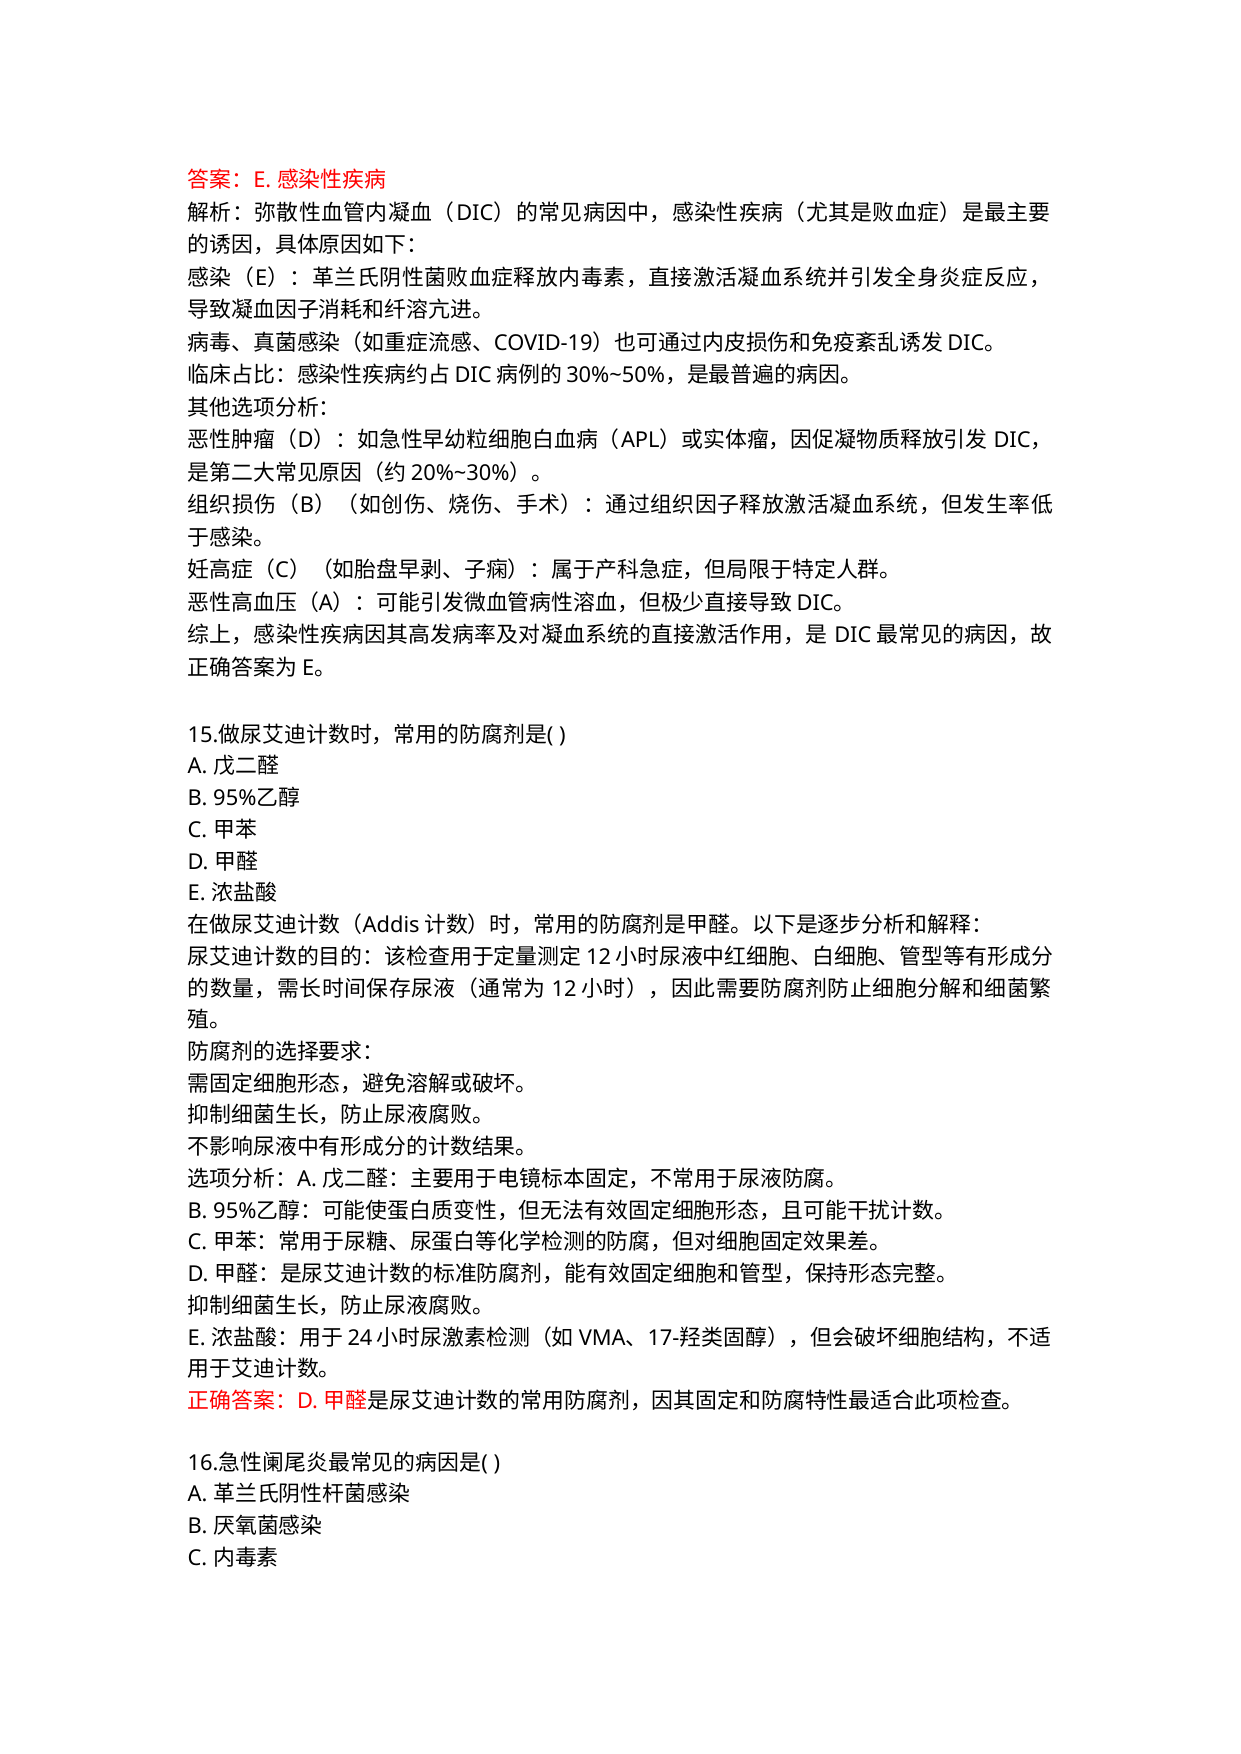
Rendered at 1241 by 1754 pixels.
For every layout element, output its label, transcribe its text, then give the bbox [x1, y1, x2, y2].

text 在做尿艾迪计数（Addis计数）时，常用的防腐剂是甲醛。以下是逐步分析和解释： [187, 907, 1053, 939]
text 感染（E）：革兰氏阴性菌败血症释放内毒素，直接激活凝血系统并引发全身炎症反应，导致凝血因子消耗和纤溶亢进。 [187, 259, 1053, 324]
text 防腐剂的选择要求： [187, 1034, 1053, 1066]
text 不影响尿液中有形成分的计数结果。 [187, 1129, 1053, 1161]
text 解析：弥散性血管内凝血（DIC）的常见病因中，感染性疾病（尤其是败血症）是最主要的诱因，具体原因如下： [187, 194, 1053, 259]
text 正确答案：D. 甲醛是尿艾迪计数的常用防腐剂，因其固定和防腐特性最适合此项检查。 [187, 1383, 1053, 1415]
text 病毒、真菌感染（如重症流感、COVID-19）也可通过内皮损伤和免疫紊乱诱发DIC。 [187, 324, 1053, 357]
text 抑制细菌生长，防止尿液腐败。 [187, 1097, 1053, 1129]
text 16.急性阑尾炎最常见的病因是( ) [187, 1444, 1053, 1476]
text C. 内毒素 [187, 1540, 1053, 1572]
text D. 甲醛 [187, 844, 1053, 875]
text 综上，感染性疾病因其高发病率及对凝血系统的直接激活作用，是DIC最常见的病因，故正确答案为 E。 [187, 617, 1053, 682]
text 妊高症（C）（如胎盘早剥、子痫）：属于产科急症，但局限于特定人群。 [187, 552, 1053, 584]
text E. 浓盐酸：用于24小时尿激素检测（如VMA、17-羟类固醇），但会破坏细胞结构，不适用于艾迪计数。 [187, 1319, 1053, 1383]
text A. 革兰氏阴性杆菌感染 [187, 1476, 1053, 1508]
text B. 95%乙醇 [187, 780, 1053, 812]
text 抑制细菌生长，防止尿液腐败。 [187, 1288, 1053, 1319]
text 恶性肿瘤（D）：如急性早幼粒细胞白血病（APL）或实体瘤，因促凝物质释放引发DIC，是第二大常见原因（约20%~30%）。 [187, 422, 1053, 487]
text 临床占比：感染性疾病约占DIC病例的30%~50%，是最普遍的病因。 [187, 357, 1053, 389]
text 尿艾迪计数的目的：该检查用于定量测定12小时尿液中红细胞、白细胞、管型等有形成分的数量，需长时间保存尿液（通常为12小时），因此需要防腐剂防止细胞分解和细菌繁殖。 [187, 939, 1053, 1034]
text 15.做尿艾迪计数时，常用的防腐剂是( ) [179, 714, 1061, 748]
text A. 戊二醛 [187, 748, 1053, 780]
text 需固定细胞形态，避免溶解或破坏。 [187, 1066, 1053, 1097]
text 其他选项分析： [187, 389, 1053, 422]
text E. 浓盐酸 [187, 875, 1053, 907]
text 选项分析：A. 戊二醛：主要用于电镜标本固定，不常用于尿液防腐。 [187, 1161, 1053, 1193]
text C. 甲苯 [187, 812, 1053, 844]
text 恶性高血压（A）：可能引发微血管病性溶血，但极少直接导致DIC。 [187, 584, 1053, 617]
text 答案：E. 感染性疾病 [187, 162, 1053, 194]
text B. 厌氧菌感染 [187, 1508, 1053, 1540]
text B. 95%乙醇：可能使蛋白质变性，但无法有效固定细胞形态，且可能干扰计数。 [187, 1193, 1053, 1224]
text D. 甲醛：是尿艾迪计数的标准防腐剂，能有效固定细胞和管型，保持形态完整。 [187, 1256, 1053, 1288]
text C. 甲苯：常用于尿糖、尿蛋白等化学检测的防腐，但对细胞固定效果差。 [187, 1224, 1053, 1256]
text 组织损伤（B）（如创伤、烧伤、手术）：通过组织因子释放激活凝血系统，但发生率低于感染。 [187, 487, 1053, 552]
